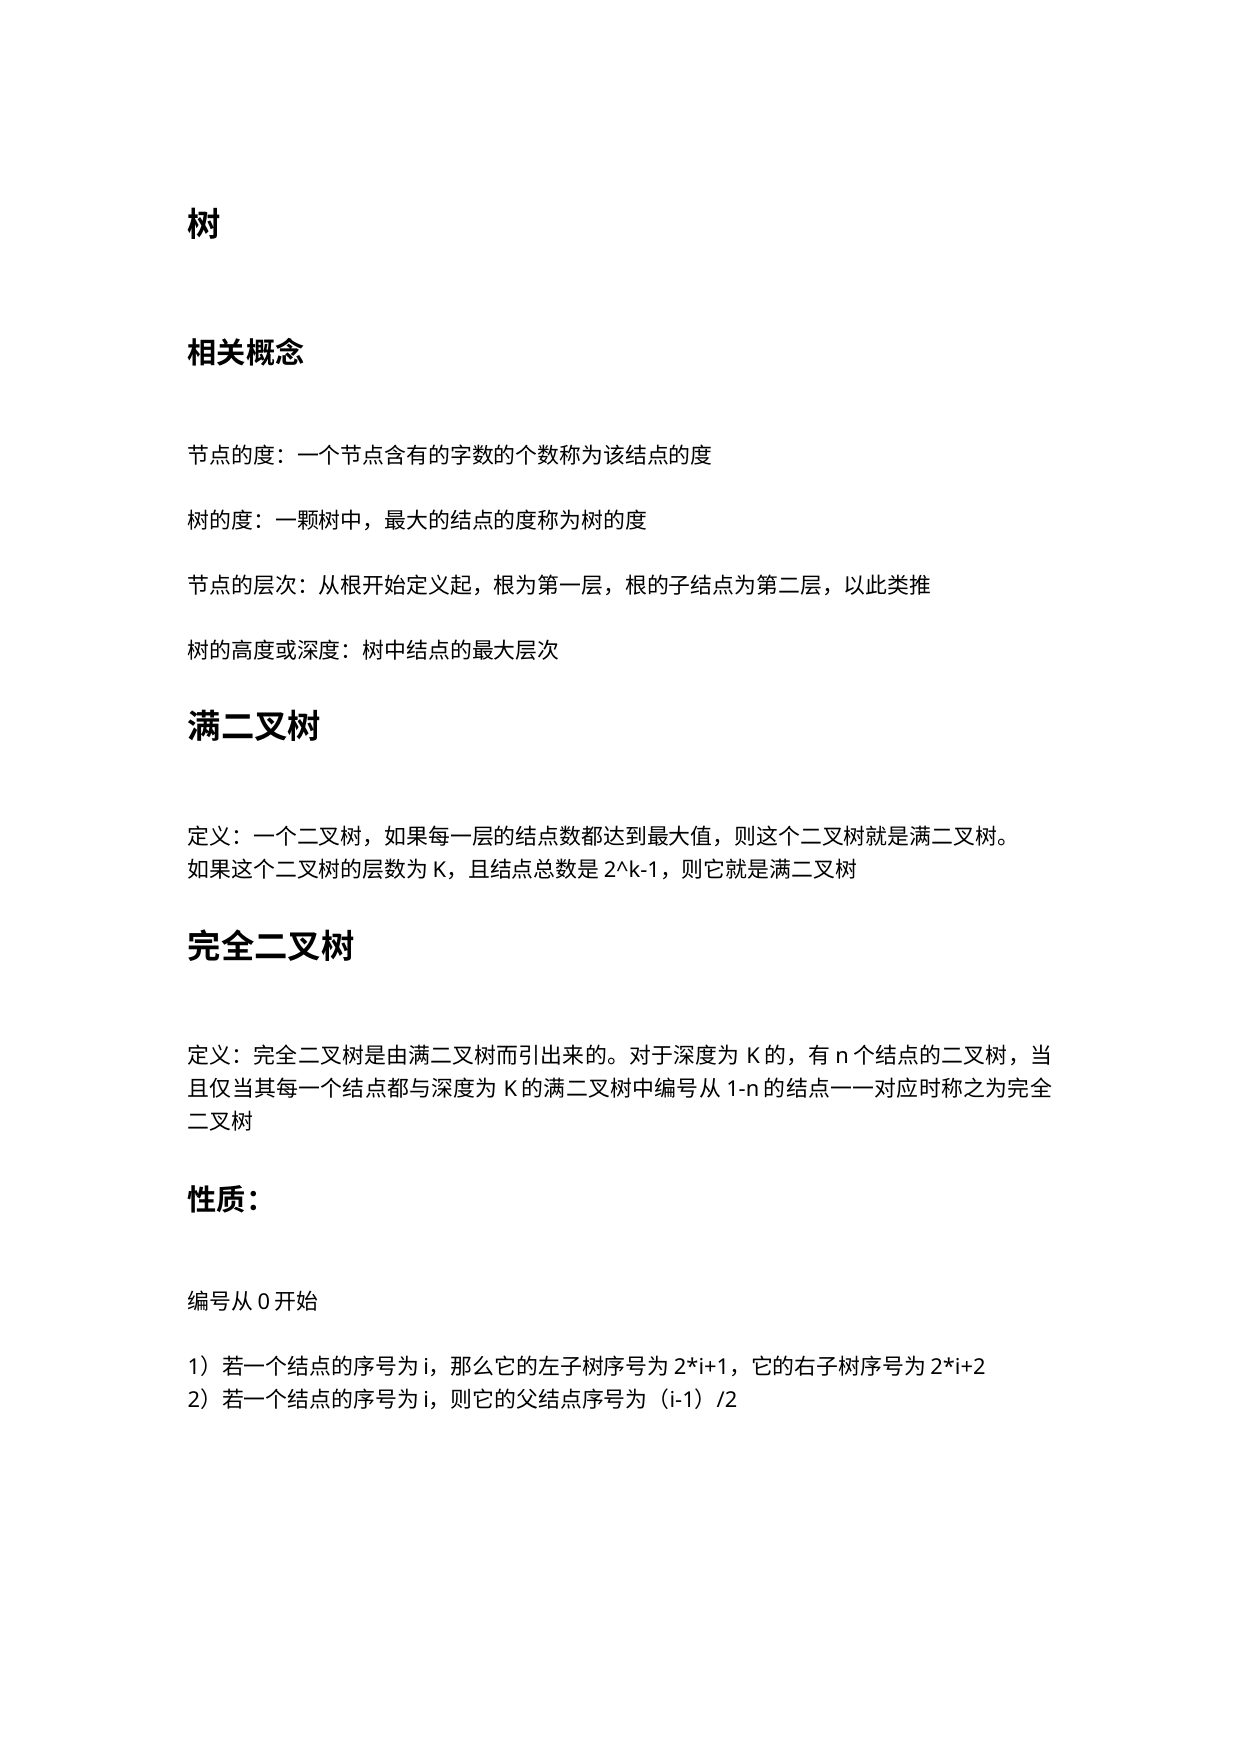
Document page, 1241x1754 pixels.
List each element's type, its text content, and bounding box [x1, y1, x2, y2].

text 定义：一个二叉树，如果每一层的结点数都达到最大值，则这个二叉树就是满二叉树。 [187, 819, 1053, 851]
subtitle 树 [187, 189, 1053, 254]
text 2）若一个结点的序号为i，则它的父结点序号为（i-1）/2 [187, 1381, 1053, 1414]
text 编号从0开始 [187, 1284, 1053, 1316]
text 节点的度：一个节点含有的字数的个数称为该结点的度 [187, 437, 1053, 470]
text 1）若一个结点的序号为i，那么它的左子树序号为2*i+1，它的右子树序号为2*i+2 [187, 1349, 1053, 1381]
subtitle 完全二叉树 [187, 911, 1053, 976]
text 如果这个二叉树的层数为K，且结点总数是2^k-1，则它就是满二叉树 [187, 851, 1053, 884]
text 定义：完全二叉树是由满二叉树而引出来的。对于深度为K的，有n个结点的二叉树，当且仅当其每一个结点都与深度为K的满二叉树中编号从1-n的结点一一对应时称之为完全二叉树 [187, 1038, 1053, 1136]
text 树的高度或深度：树中结点的最大层次 [187, 632, 1053, 665]
text 节点的层次：从根开始定义起，根为第一层，根的子结点为第二层，以此类推 [187, 567, 1053, 600]
subtitle 相关概念 [187, 318, 1053, 383]
subtitle 满二叉树 [187, 692, 1053, 757]
subtitle 性质： [187, 1165, 1053, 1230]
text 树的度：一颗树中，最大的结点的度称为树的度 [187, 502, 1053, 535]
